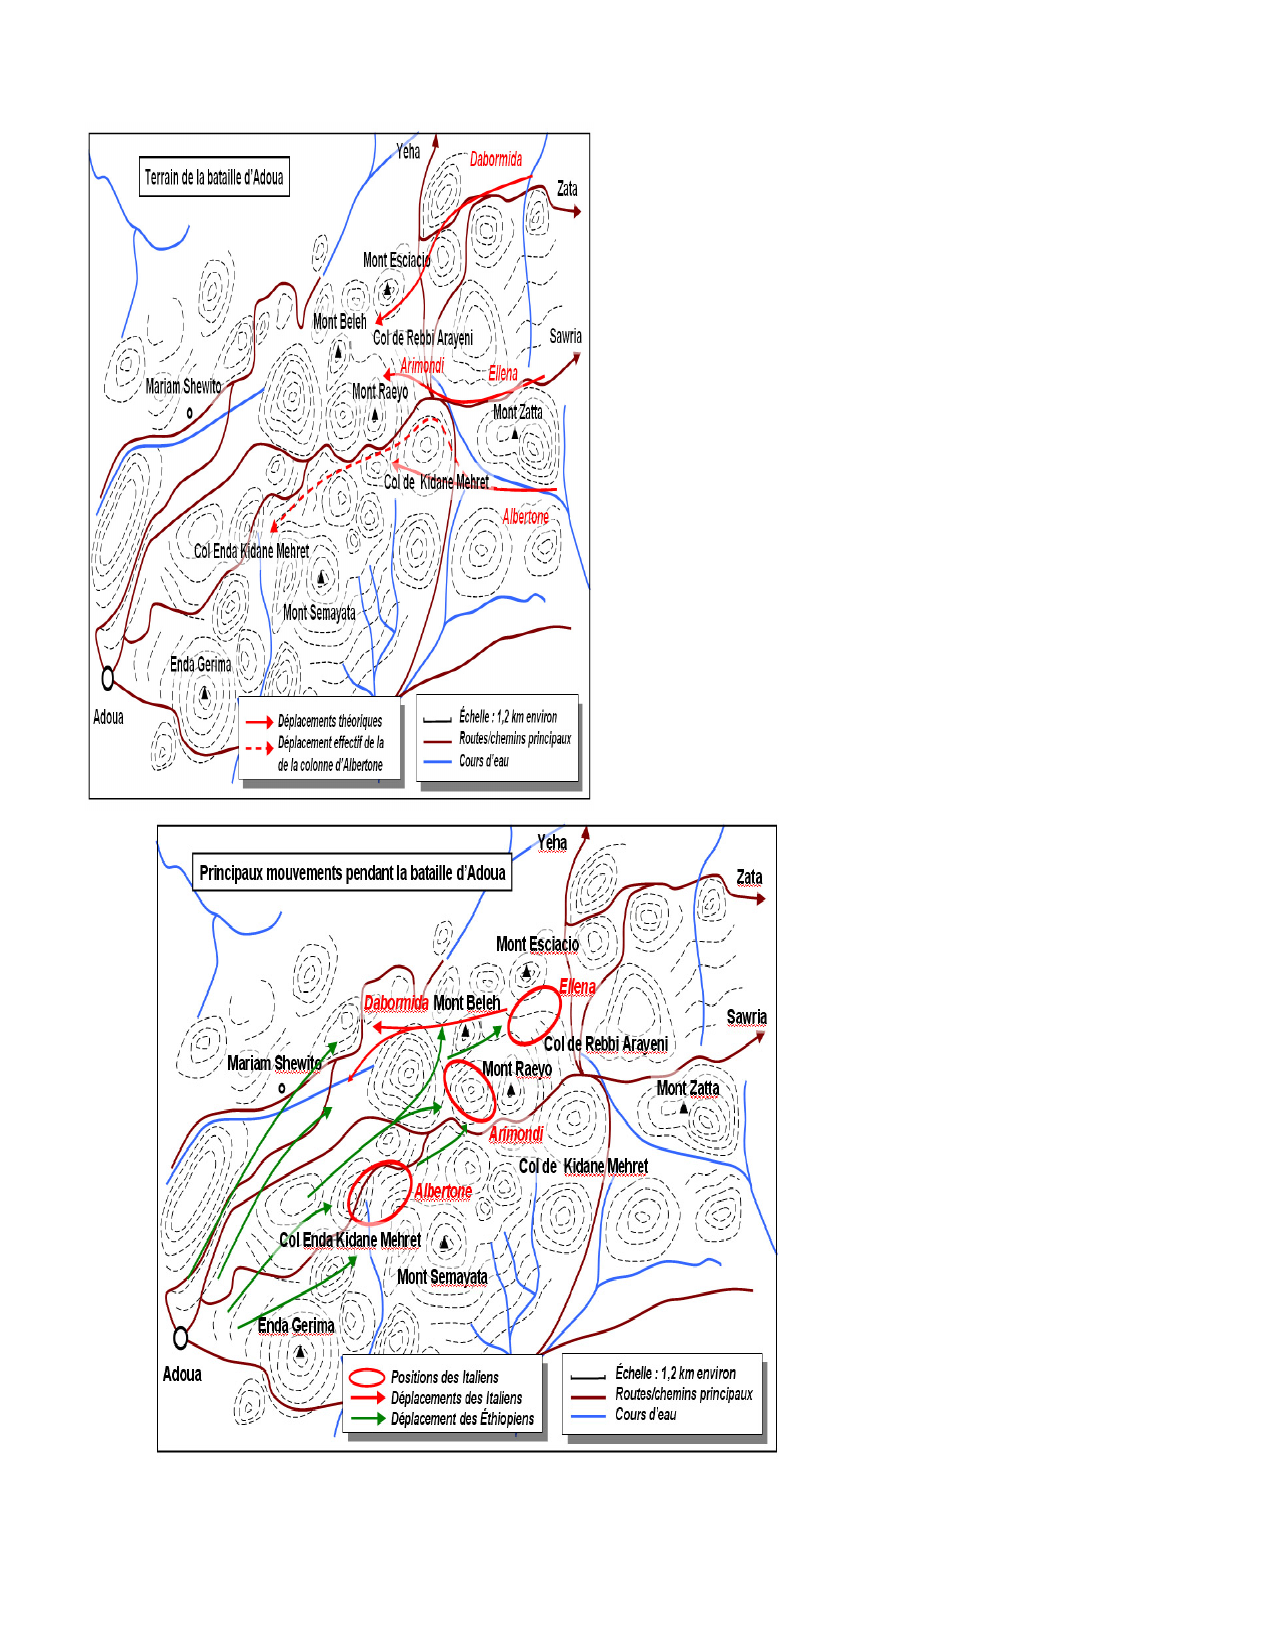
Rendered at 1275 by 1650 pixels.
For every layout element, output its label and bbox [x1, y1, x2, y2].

picture [83, 122, 782, 1463]
